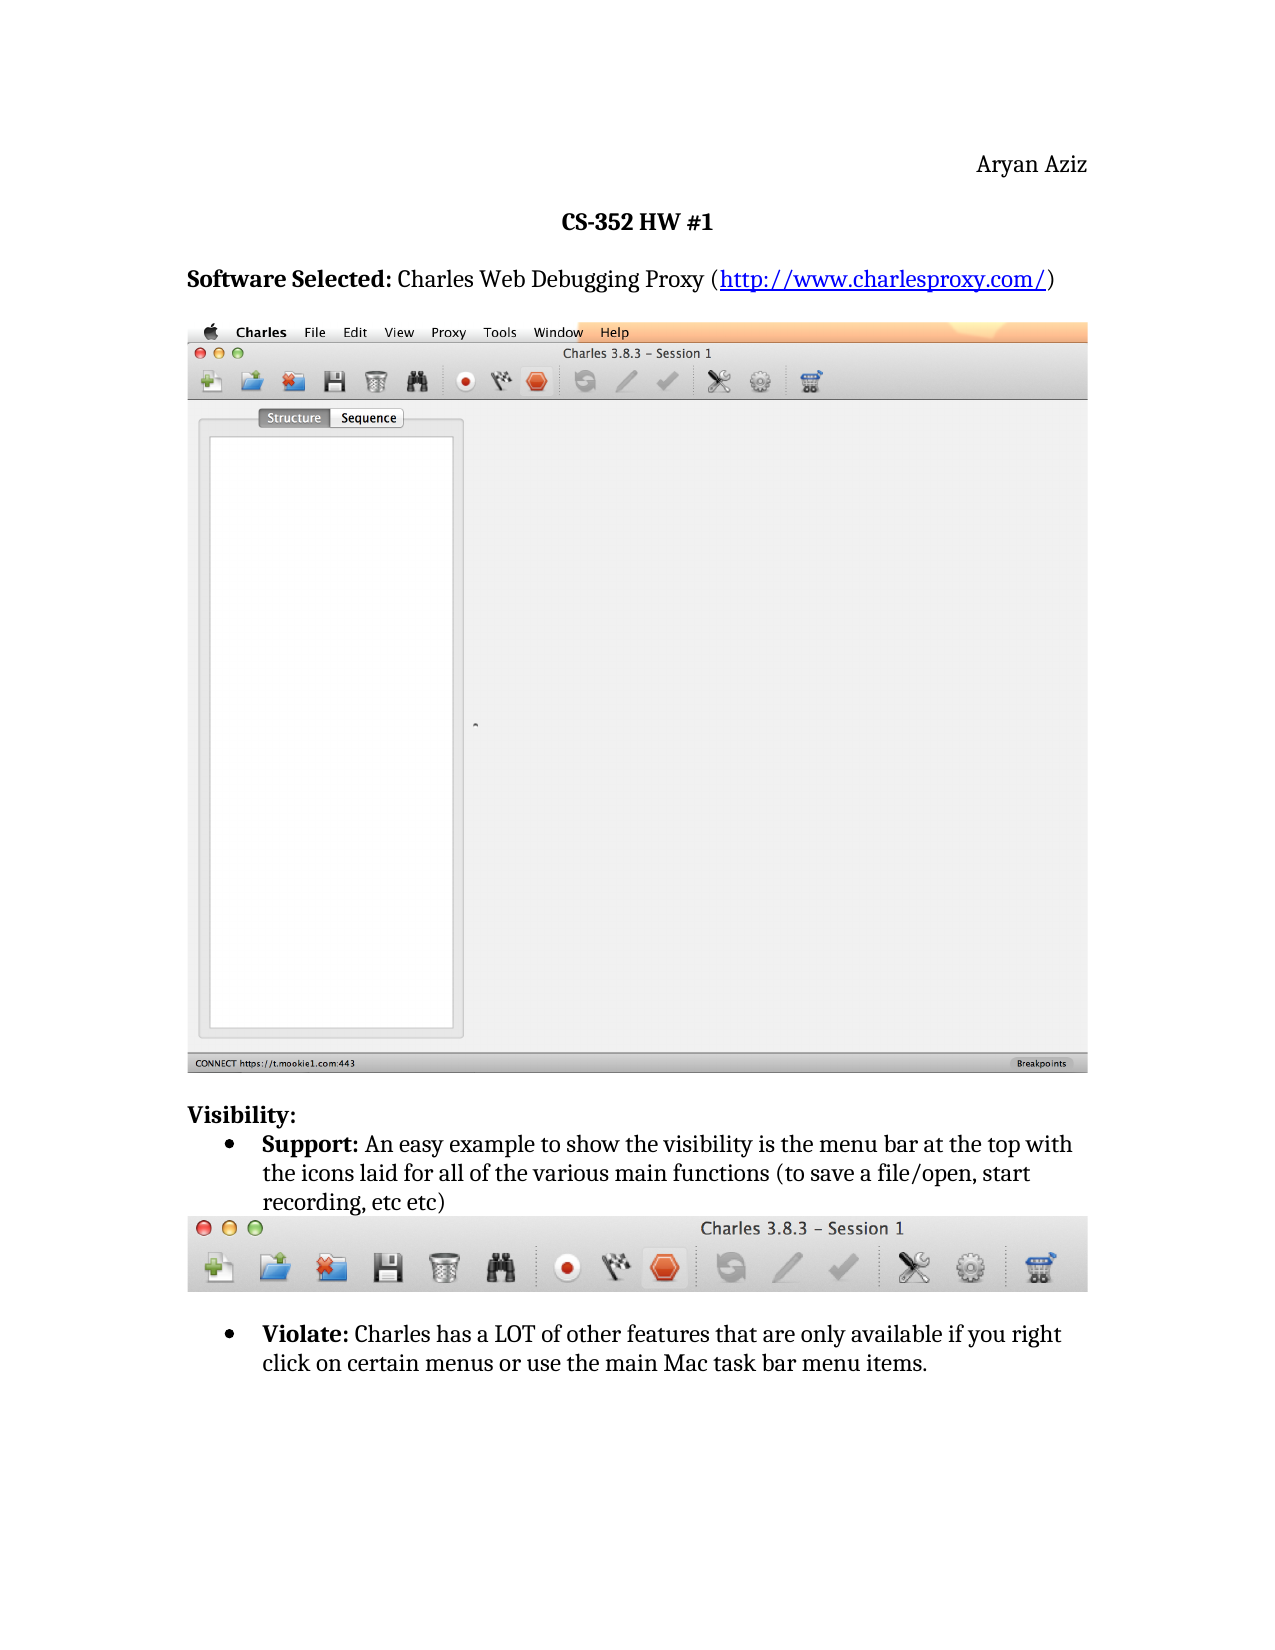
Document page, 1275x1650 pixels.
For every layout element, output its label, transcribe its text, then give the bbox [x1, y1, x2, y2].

text Aryan Aziz [187, 150, 1087, 179]
list Violate: Charles has a LOT of other features that are only available if you right click on certain menus or use the main Mac task bar menu items. [225, 1320, 1087, 1377]
text Visibility: [187, 1101, 1087, 1130]
picture [187, 322, 1088, 1073]
picture [187, 1216, 1088, 1292]
text CS-352 HW #1 [187, 207, 1087, 236]
text Software Selected: Charles Web Debugging Proxy (http://www.charlesproxy.com/) [187, 265, 1087, 294]
list Support: An easy example to show the visibility is the menu bar at the top with the icons laid for all of the various main functions (to save a file/open, start recording, etc etc) [225, 1130, 1087, 1216]
